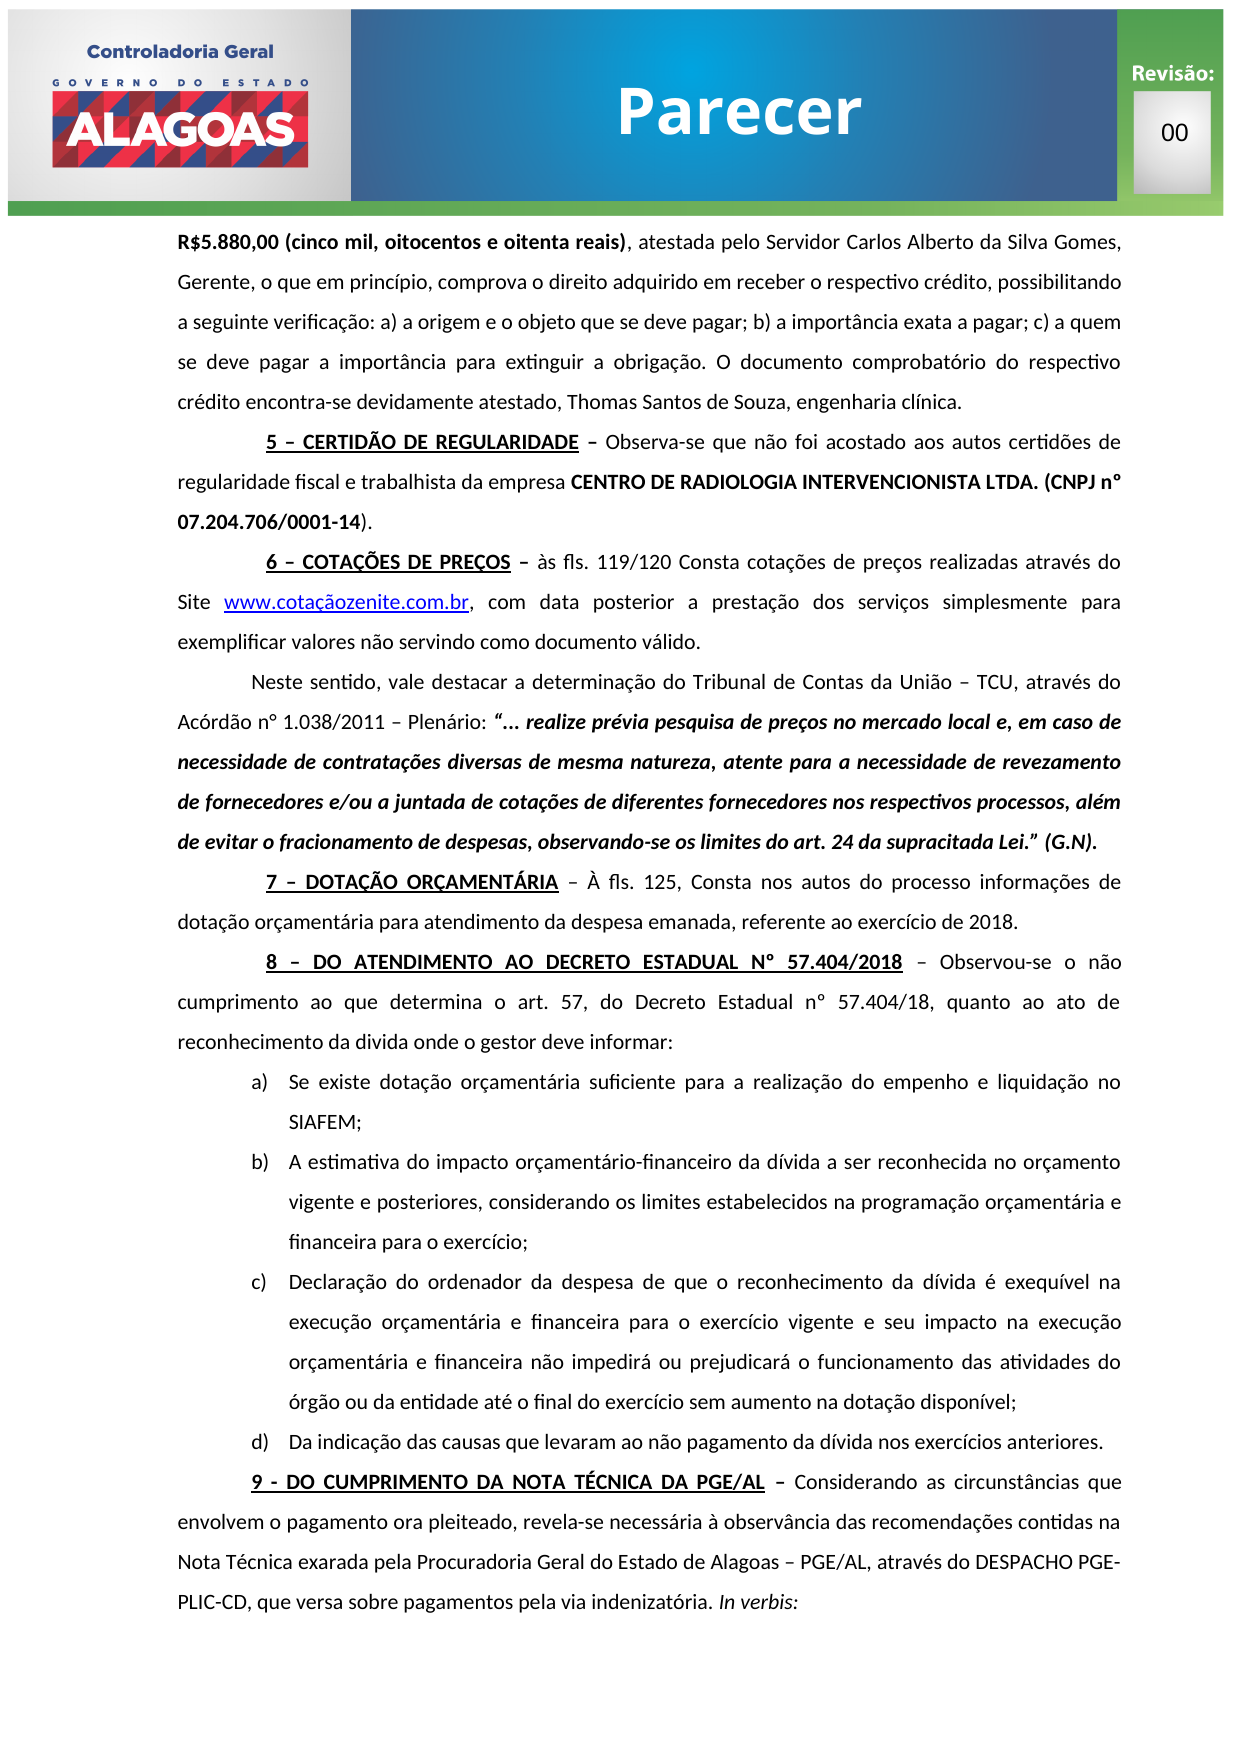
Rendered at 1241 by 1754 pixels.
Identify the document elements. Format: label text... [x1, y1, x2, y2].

text 5 – CERTIDÃO DE REGULARIDADE – Observa-se que não foi acostado aos autos certidões de regularidade fiscal e trabalhista da empresa CENTRO DE RADIOLOGIA INTERVENCIONISTA LTDA. (CNPJ nº 07.204.706/0001-14). [177, 428, 1122, 535]
text 7 – DOTAÇÃO ORÇAMENTÁRIA – À fls. 125, Consta nos autos do processo informações de dotação orçamentária para atendimento da despesa emanada, referente ao exercício de 2018. [177, 868, 1122, 935]
list Declaração do ordenador da despesa de que o reconhecimento da dívida é exequível na execução orçamentária e financeira para o exercício vigente e seu impacto na execução orçamentária e financeira não impedirá ou prejudicará o funcionamento das atividades do órgão ou da entidade até o final do exercício sem aumento na dotação disponível; [251, 1268, 1122, 1415]
text Neste sentido, vale destacar a determinação do Tribunal de Contas da União – TCU, através do Acórdão n° 1.038/2011 – Plenário: “... realize prévia pesquisa de preços no mercado local e, em caso de necessidade de contratações diversas de mesma natureza, atente para a necessidade de revezamento de fornecedores e/ou a juntada de cotações de diferentes fornecedores nos respectivos processos, além de evitar o fracionamento de despesas, observando-se os limites do art. 24 da supracitada Lei.” (G.N). [177, 668, 1122, 855]
text 6 – COTAÇÕES DE PREÇOS – às fls. 119/120 Consta cotações de preços realizadas através do Site www.cotaçãozenite.com.br, com data posterior a prestação dos serviços simplesmente para exemplificar valores não servindo como documento válido. [177, 548, 1122, 655]
list Se existe dotação orçamentária suficiente para a realização do empenho e liquidação no SIAFEM; [251, 1068, 1122, 1135]
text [177, 177, 1122, 415]
text 9 - DO CUMPRIMENTO DA NOTA TÉCNICA DA PGE/AL – Considerando as circunstâncias que envolvem o pagamento ora pleiteado, revela-se necessária à observância das recomendações contidas na Nota Técnica exarada pela Procuradoria Geral do Estado de Alagoas – PGE/AL, através do DESPACHO PGE-PLIC-CD, que versa sobre pagamentos pela via indenizatória. In verbis: [177, 1468, 1122, 1615]
picture [7, 9, 1224, 216]
list A estimativa do impacto orçamentário-financeiro da dívida a ser reconhecida no orçamento vigente e posteriores, considerando os limites estabelecidos na programação orçamentária e financeira para o exercício; [251, 1148, 1122, 1255]
list Da indicação das causas que levaram ao não pagamento da dívida nos exercícios anteriores. [251, 1428, 1122, 1455]
text 8 – DO ATENDIMENTO AO DECRETO ESTADUAL Nº 57.404/2018 – Observou-se o não cumprimento ao que determina o art. 57, do Decreto Estadual nº 57.404/18, quanto ao ato de reconhecimento da divida onde o gestor deve informar: [177, 948, 1122, 1055]
